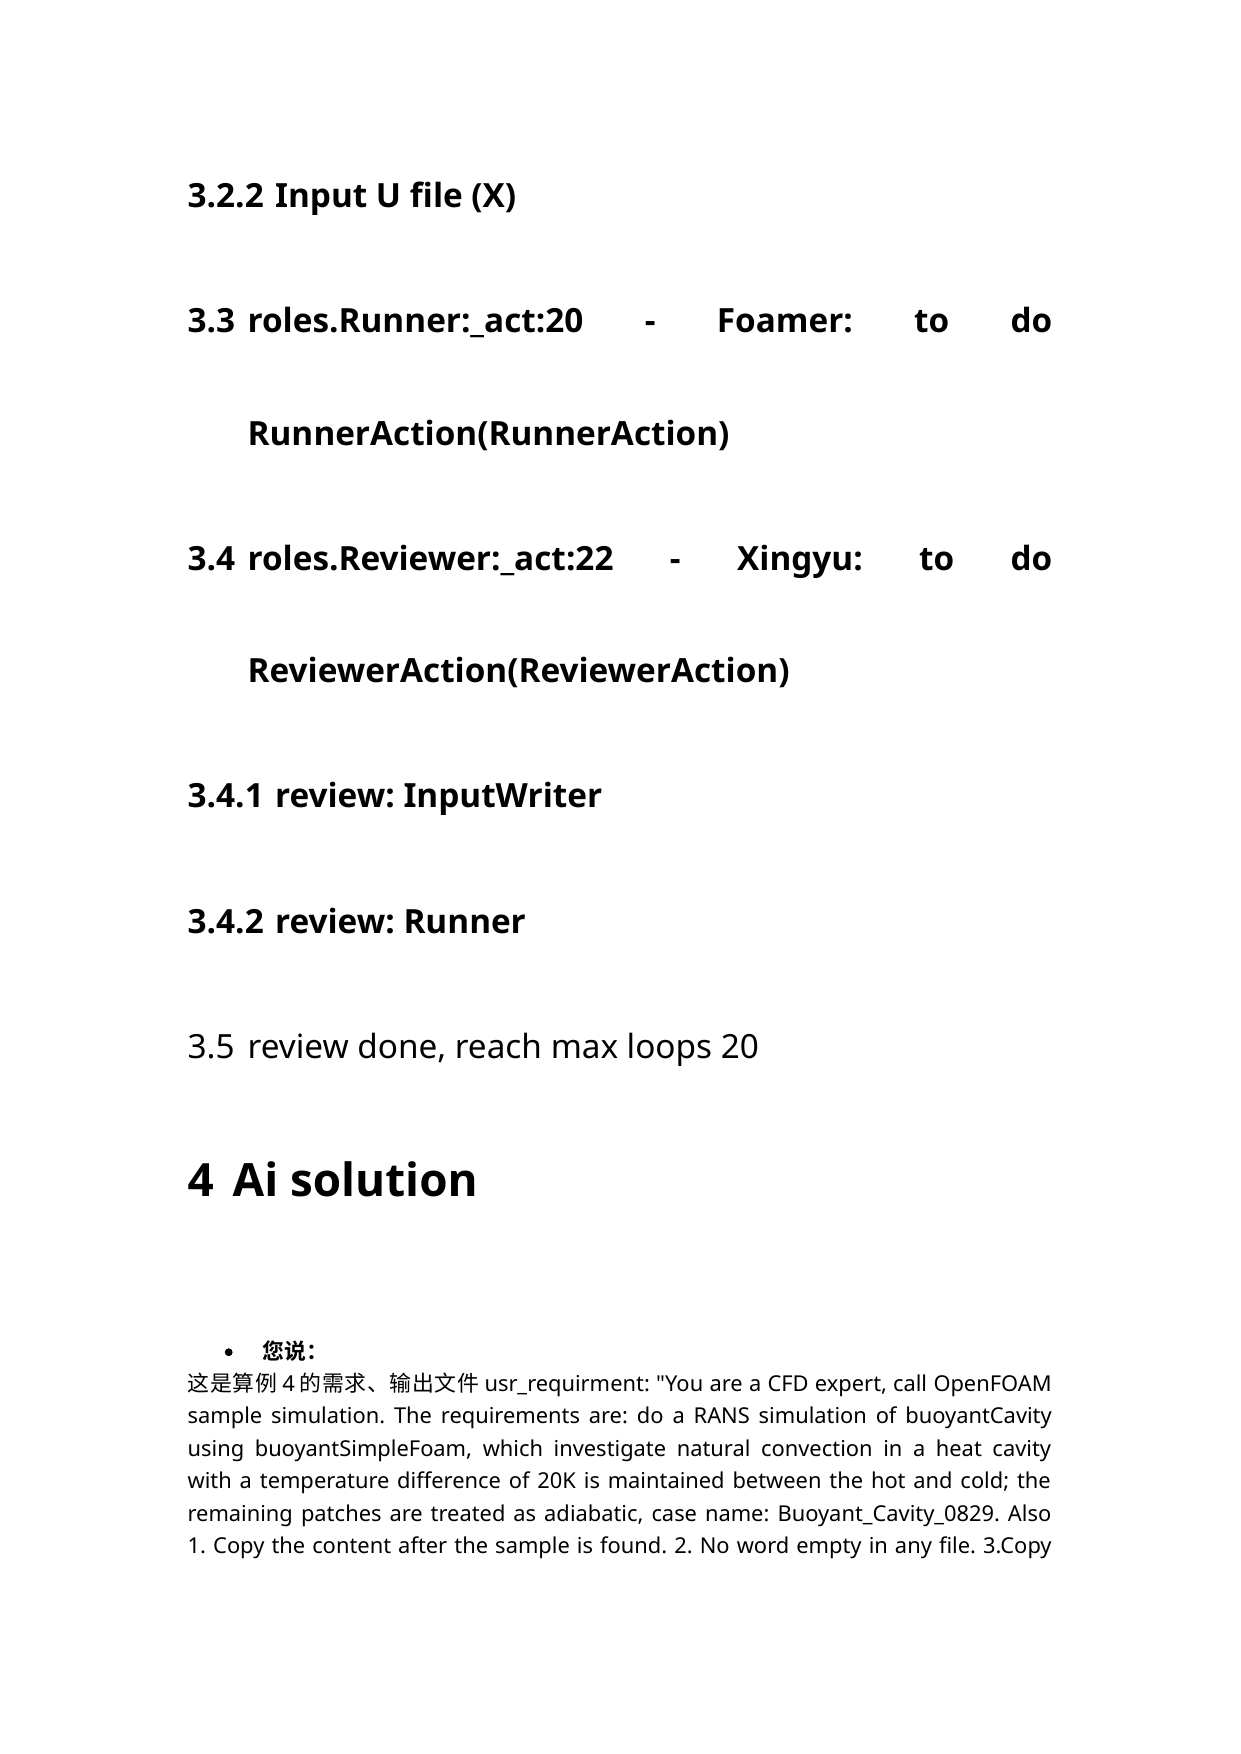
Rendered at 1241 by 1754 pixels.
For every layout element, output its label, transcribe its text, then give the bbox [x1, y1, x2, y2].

subtitle review: InputWriter [187, 762, 1053, 827]
subtitle Input U file (X) [187, 162, 1053, 227]
subtitle review done, reach max loops 20 [187, 1013, 1053, 1078]
subtitle roles.Reviewer:_act:22 - Xingyu: to do ReviewerAction(ReviewerAction) [187, 525, 1053, 702]
subtitle review: Runner [187, 888, 1053, 953]
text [187, 1366, 1053, 1561]
subtitle Ai solution [187, 1146, 1053, 1211]
list 您说： [225, 1334, 1053, 1366]
subtitle roles.Runner:_act:20 - Foamer: to do RunnerAction(RunnerAction) [187, 287, 1053, 464]
